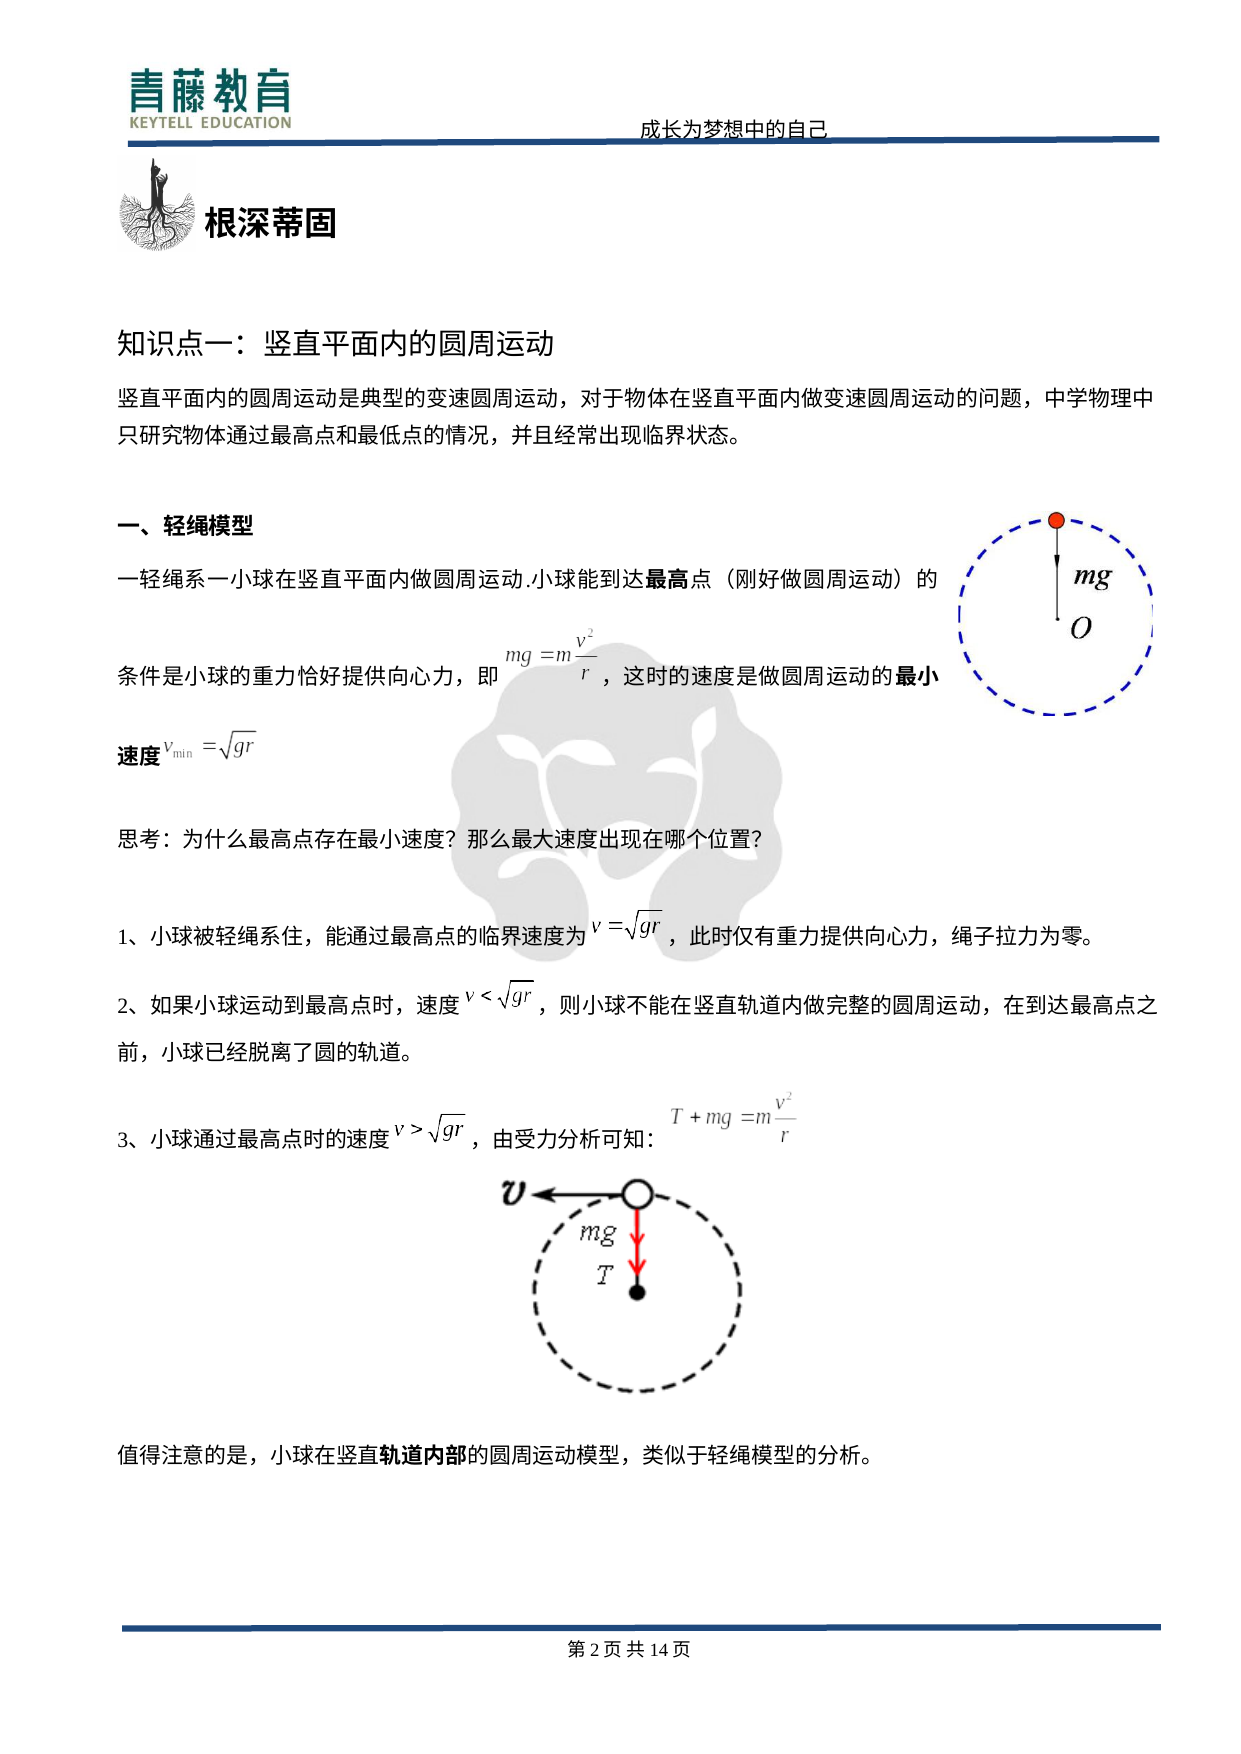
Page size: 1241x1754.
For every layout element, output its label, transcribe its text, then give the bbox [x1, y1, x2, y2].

text 一、轻绳模型 [117, 492, 1159, 557]
picture [956, 511, 1153, 714]
picture [488, 1174, 788, 1407]
text 1、小球被轻绳系住，能通过最高点的临界速度为，此时仅有重力提供向心力，绳子拉力为零。 [117, 895, 1159, 960]
text 值得注意的是，小球在竖直轨道内部的圆周运动模型，类似于轻绳模型的分析。 [117, 1438, 1159, 1471]
subtitle 根深蒂固 [117, 156, 1159, 286]
text 2、如果小球运动到最高点时，速度，则小球不能在竖直轨道内做完整的圆周运动，在到达最高点之前，小球已经脱离了圆的轨道。 [117, 965, 1159, 1067]
text 一轻绳系一小球在竖直平面内做圆周运动.小球能到达最高点（刚好做圆周运动）的条件是小球的重力恰好提供向心力，即，这时的速度是做圆周运动的最小速度 [117, 562, 1159, 781]
text 思考：为什么最高点存在最小速度？那么最大速度出现在哪个位置？ [117, 822, 1159, 854]
text 知识点一：竖直平面内的圆周运动 [117, 309, 1159, 374]
text 竖直平面内的圆周运动是典型的变速圆周运动，对于物体在竖直平面内做变速圆周运动的问题，中学物理中只研究物体通过最高点和最低点的情况，并且经常出现临界状态。 [117, 381, 1159, 451]
text 3、小球通过最高点时的速度，由受力分析可知： [117, 1072, 1159, 1169]
picture [113, 51, 303, 134]
